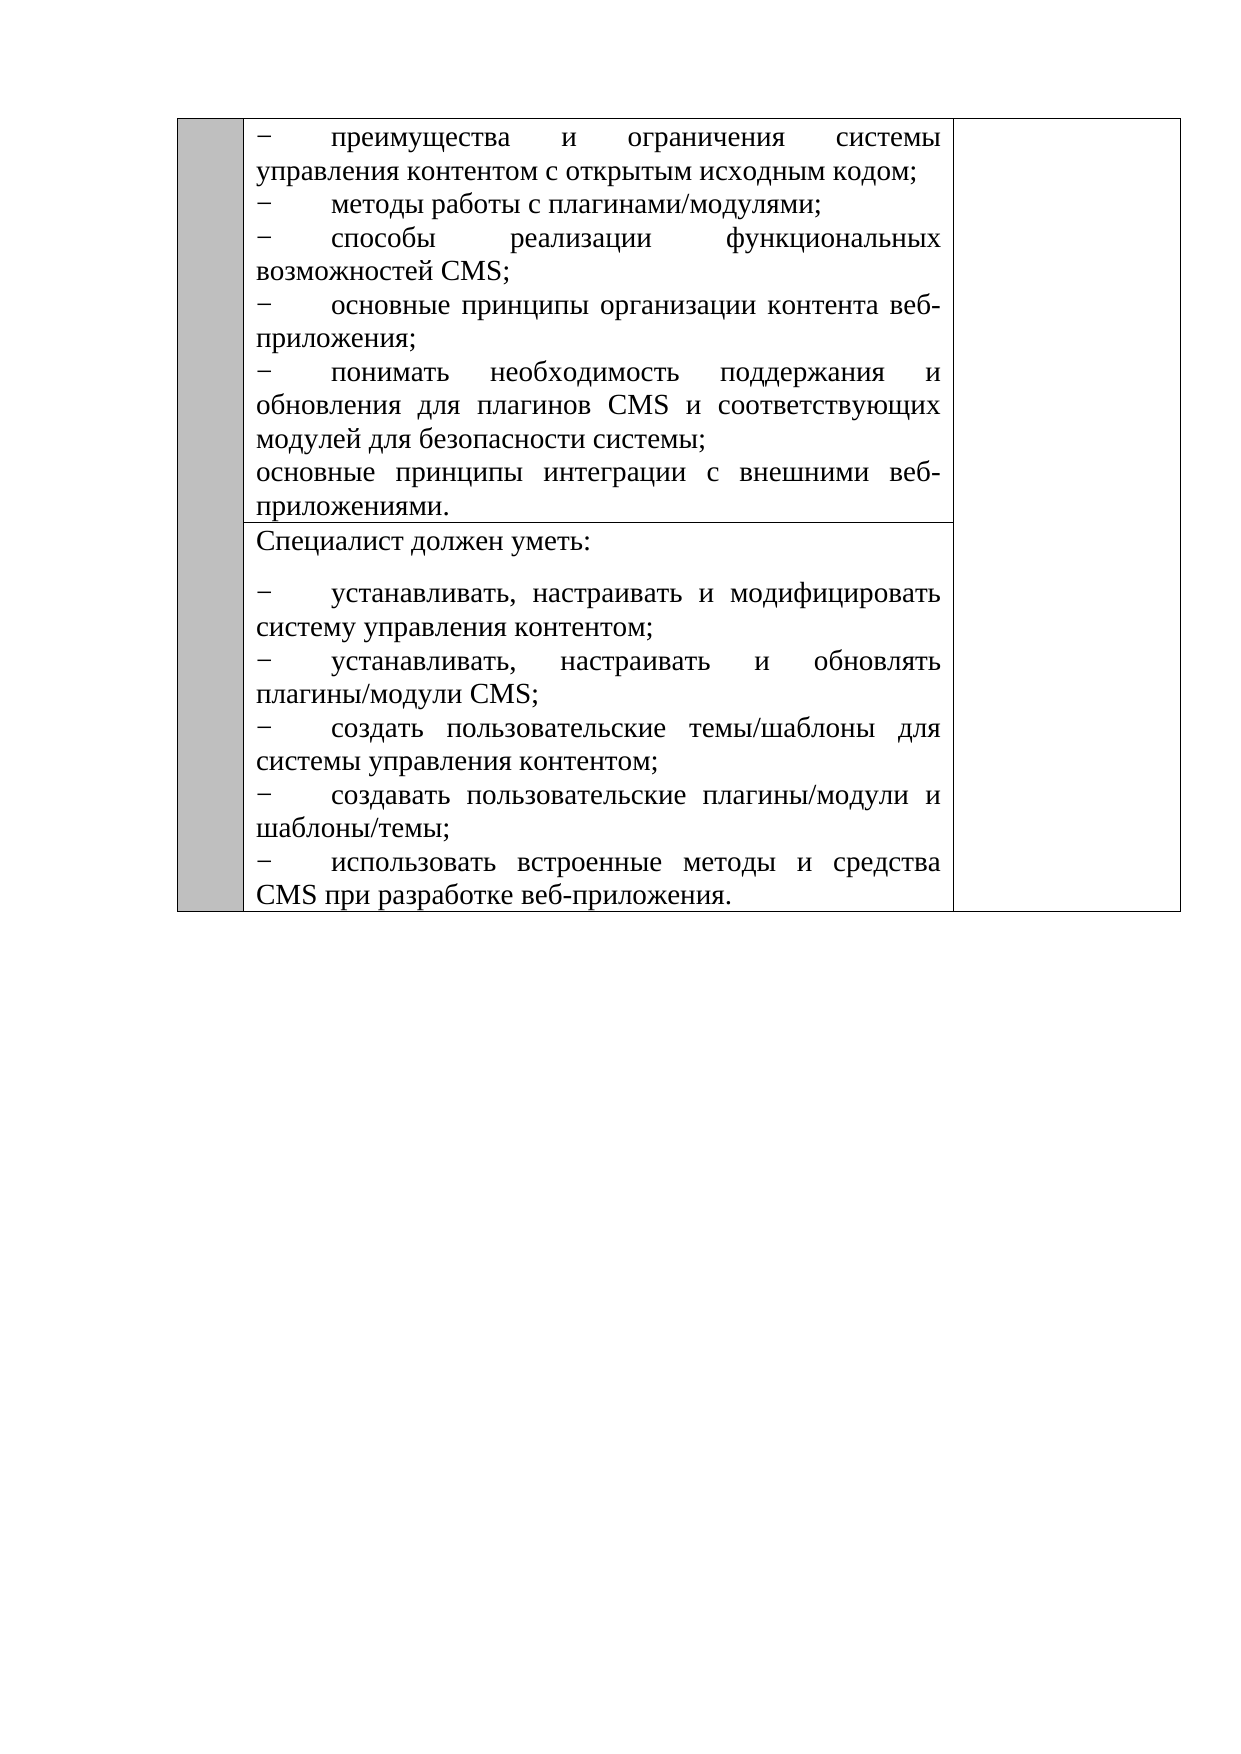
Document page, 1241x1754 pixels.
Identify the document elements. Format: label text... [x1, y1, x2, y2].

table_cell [244, 119, 953, 522]
table_cell Специалист должен уметь: [244, 523, 953, 911]
